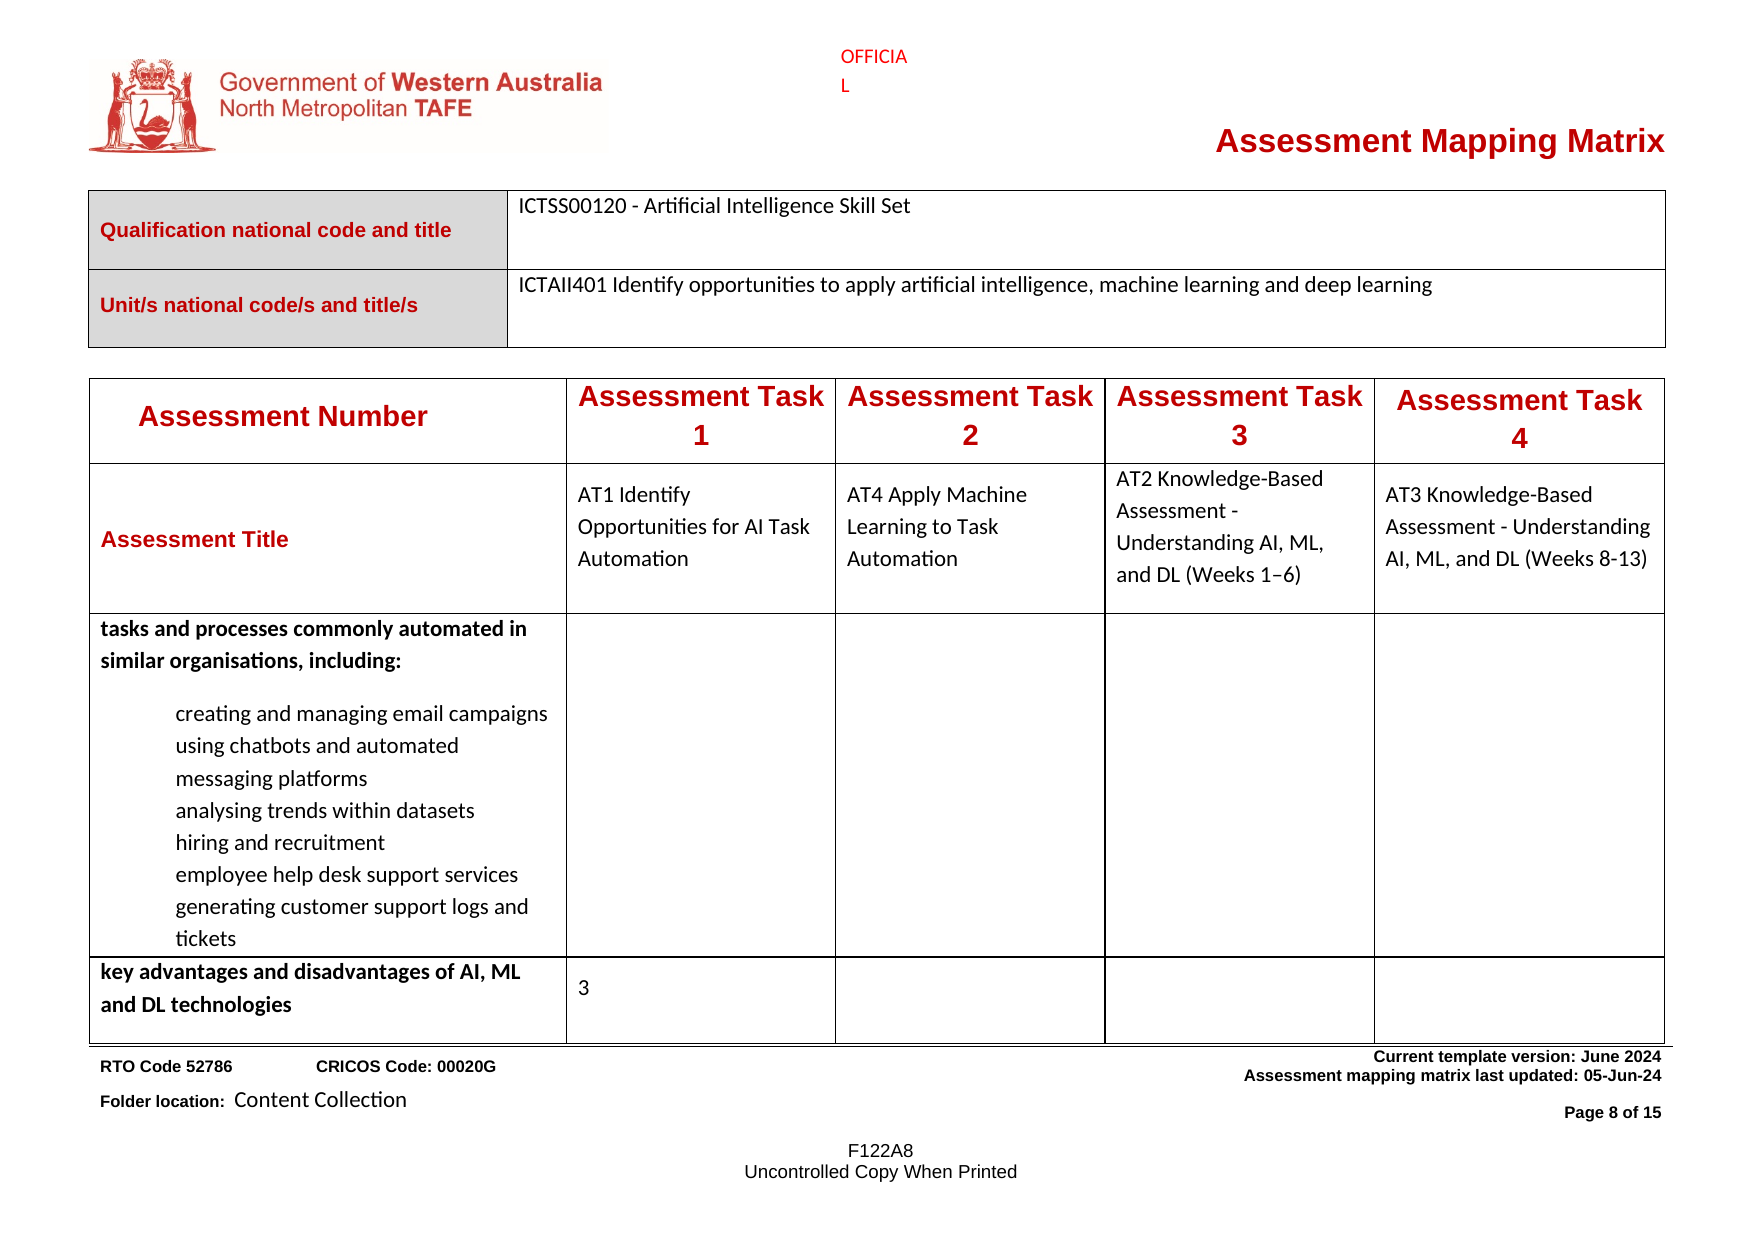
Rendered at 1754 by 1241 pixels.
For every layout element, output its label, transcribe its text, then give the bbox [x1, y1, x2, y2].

table_header Assessment Task 4 [1375, 379, 1664, 463]
table_cell AT4 Apply Machine Learning to Task Automation [836, 464, 1104, 613]
picture [88, 59, 609, 153]
table_cell Assessment Title [90, 464, 566, 613]
table_header Assessment Number [90, 379, 566, 463]
table_cell [836, 614, 1104, 956]
table_cell [1375, 614, 1664, 956]
table_header Assessment Task 1 [567, 379, 835, 463]
table_cell [836, 958, 1104, 1042]
table_header Assessment Task 3 [1106, 379, 1374, 463]
table_cell [1106, 958, 1374, 1042]
table_header Assessment Task 2 [836, 379, 1104, 463]
table_cell AT2 Knowledge-Based Assessment - Understanding AI, ML, and DL (Weeks 1–6) [1106, 464, 1374, 613]
table_cell AT3 Knowledge-Based Assessment - Understanding AI, ML, and DL (Weeks 8-13) [1375, 464, 1664, 613]
table_cell AT1 Identify Opportunities for AI Task Automation [567, 464, 835, 613]
table_cell tasks and processes commonly automated in similar organisations, including: creating and managing email campaigns using chatbots and automated messaging platforms analysing trends within datasets hiring and recruitment employee help desk support services generating customer support logs and tickets [90, 614, 566, 956]
table_cell key advantages and disadvantages of AI, ML and DL technologies [90, 958, 566, 1042]
table_cell [1375, 958, 1664, 1042]
table_cell [567, 614, 835, 956]
table_cell 3 [567, 958, 835, 1042]
table_cell [1106, 614, 1374, 956]
